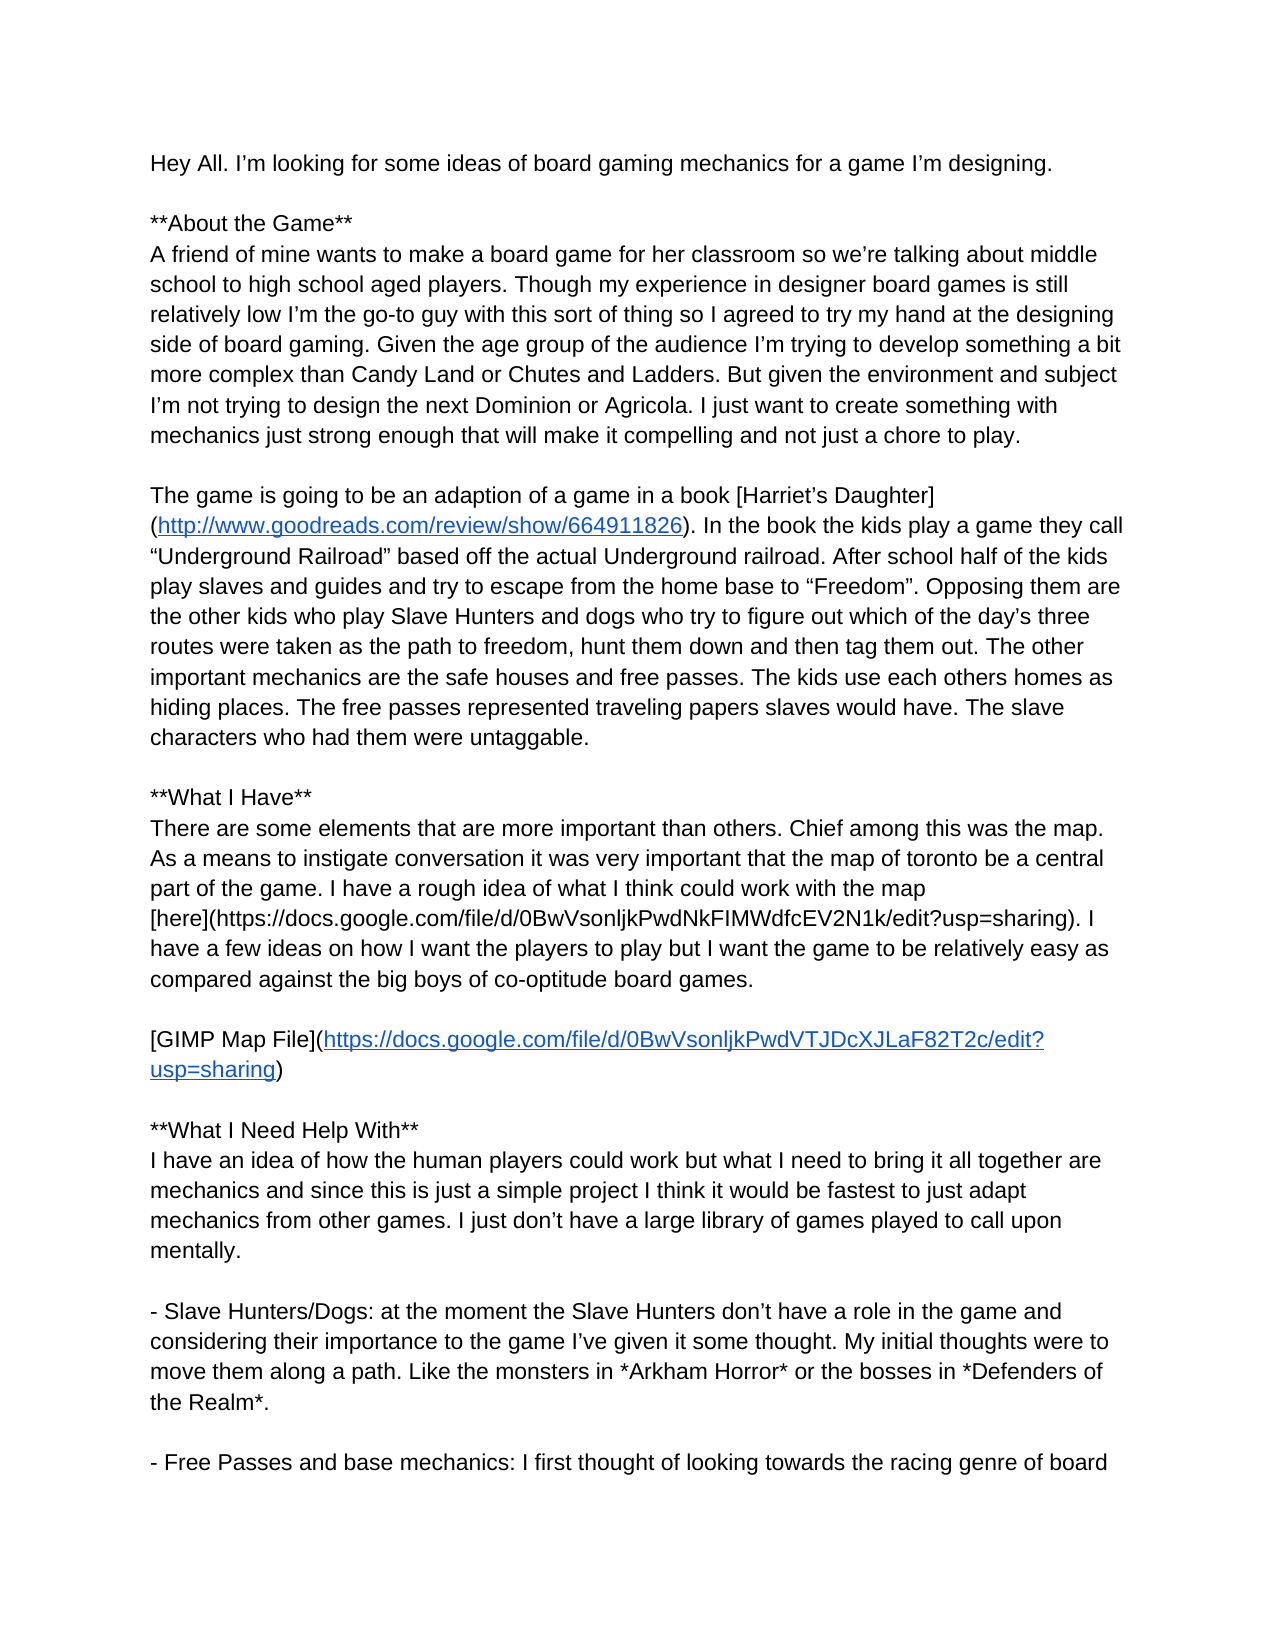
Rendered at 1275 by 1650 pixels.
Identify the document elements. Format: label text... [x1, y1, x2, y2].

text [GIMP Map File](https://docs.google.com/file/d/0BwVsonljkPwdVTJDcXJLaF82T2c/edit?usp=sharing) [150, 1026, 1125, 1083]
text A friend of mine wants to make a board game for her classroom so we’re talking about middle school to high school aged players. Though my experience in designer board games is still relatively low I’m the go-to guy with this sort of thing so I agreed to try my hand at the designing side of board gaming. Given the age group of the audience I’m trying to develop something a bit more complex than Candy Land or Chutes and Ladders. But given the environment and subject I’m not trying to design the next Dominion or Agricola. I just want to create something with mechanics just strong enough that will make it compelling and not just a chore to play. [150, 241, 1125, 448]
text **About the Game** [150, 210, 1125, 237]
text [150, 1449, 1125, 1475]
text - Slave Hunters/Dogs: at the moment the Slave Hunters don’t have a role in the game and considering their importance to the game I’ve given it some thought. My initial thoughts were to move them along a path. Like the monsters in *Arkham Horror* or the bosses in *Defenders of the Realm*. [150, 1298, 1125, 1415]
text I have an idea of how the human players could work but what I need to bring it all together are mechanics and since this is just a simple project I think it would be fastest to just adapt mechanics from other games. I just don’t have a large library of games played to call upon mentally. [150, 1147, 1125, 1264]
text There are some elements that are more important than others. Chief among this was the map. As a means to instigate conversation it was very important that the map of toronto be a central part of the game. I have a rough idea of what I think could work with the map [here](https://docs.google.com/file/d/0BwVsonljkPwdNkFIMWdfcEV2N1k/edit?usp=sharing). I have a few ideas on how I want the players to play but I want the game to be relatively easy as compared against the big boys of co-optitude board games. [150, 814, 1125, 992]
text The game is going to be an adaption of a game in a book [Harriet’s Daughter](http://www.goodreads.com/review/show/664911826). In the book the kids play a game they call “Underground Railroad” based off the actual Underground railroad. After school half of the kids play slaves and guides and try to escape from the home base to “Freedom”. Opposing them are the other kids who play Slave Hunters and dogs who try to figure out which of the day’s three routes were taken as the path to freedom, hunt them down and then tag them out. The other important mechanics are the safe houses and free passes. The kids use each others homes as hiding places. The free passes represented traveling papers slaves would have. The slave characters who had them were untaggable. [150, 482, 1125, 750]
text **What I Need Help With** [150, 1117, 1125, 1143]
text **What I Have** [150, 784, 1125, 811]
text Hey All. I’m looking for some ideas of board gaming mechanics for a game I’m designing. [150, 150, 1125, 176]
